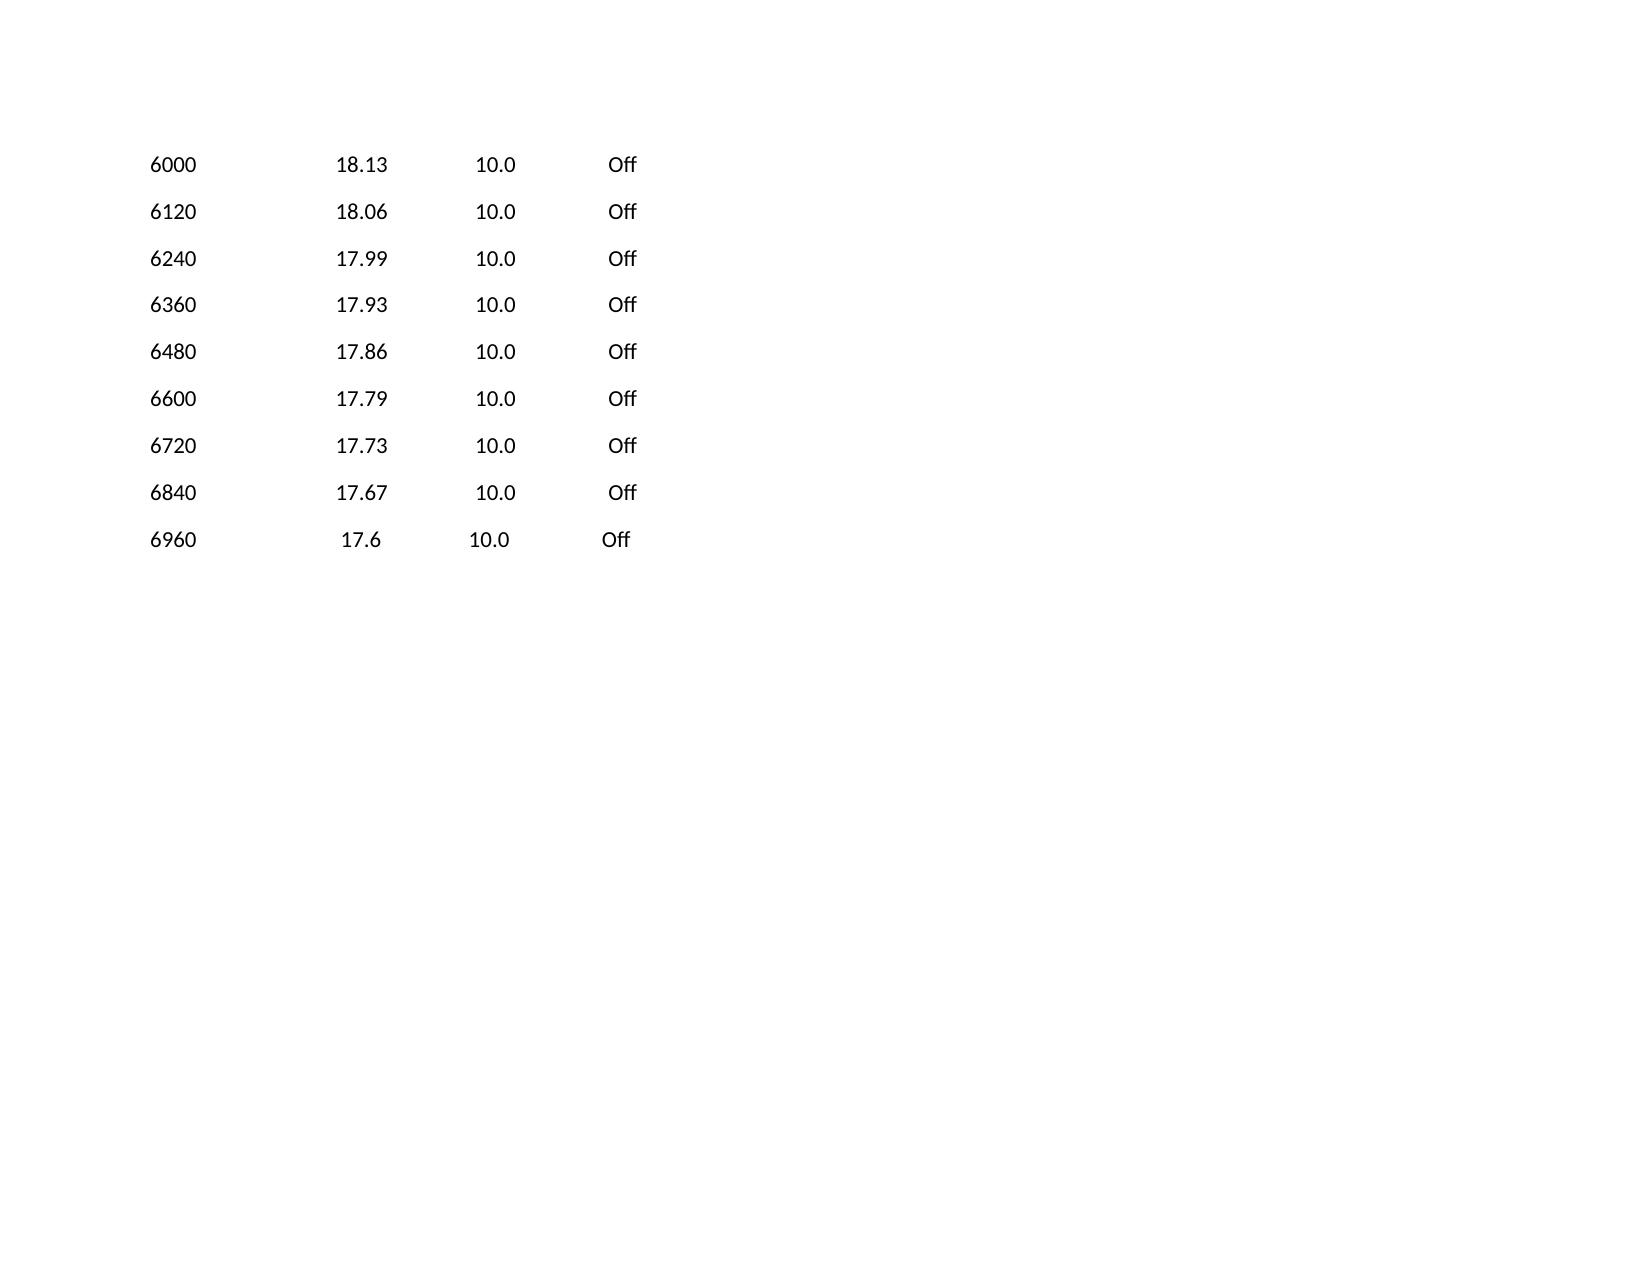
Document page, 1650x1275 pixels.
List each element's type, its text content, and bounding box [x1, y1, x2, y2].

text 6720 17.73 10.0 Off [150, 431, 1500, 459]
text 6840 17.67 10.0 Off [150, 478, 1500, 506]
text 6480 17.86 10.0 Off [150, 337, 1500, 366]
text 6240 17.99 10.0 Off [150, 244, 1500, 272]
text 6000 18.13 10.0 Off [150, 150, 1500, 178]
text 6120 18.06 10.0 Off [150, 197, 1500, 225]
text 6360 17.93 10.0 Off [150, 291, 1500, 319]
text 6600 17.79 10.0 Off [150, 384, 1500, 412]
text 6960 17.6 10.0 Off [150, 525, 1500, 553]
